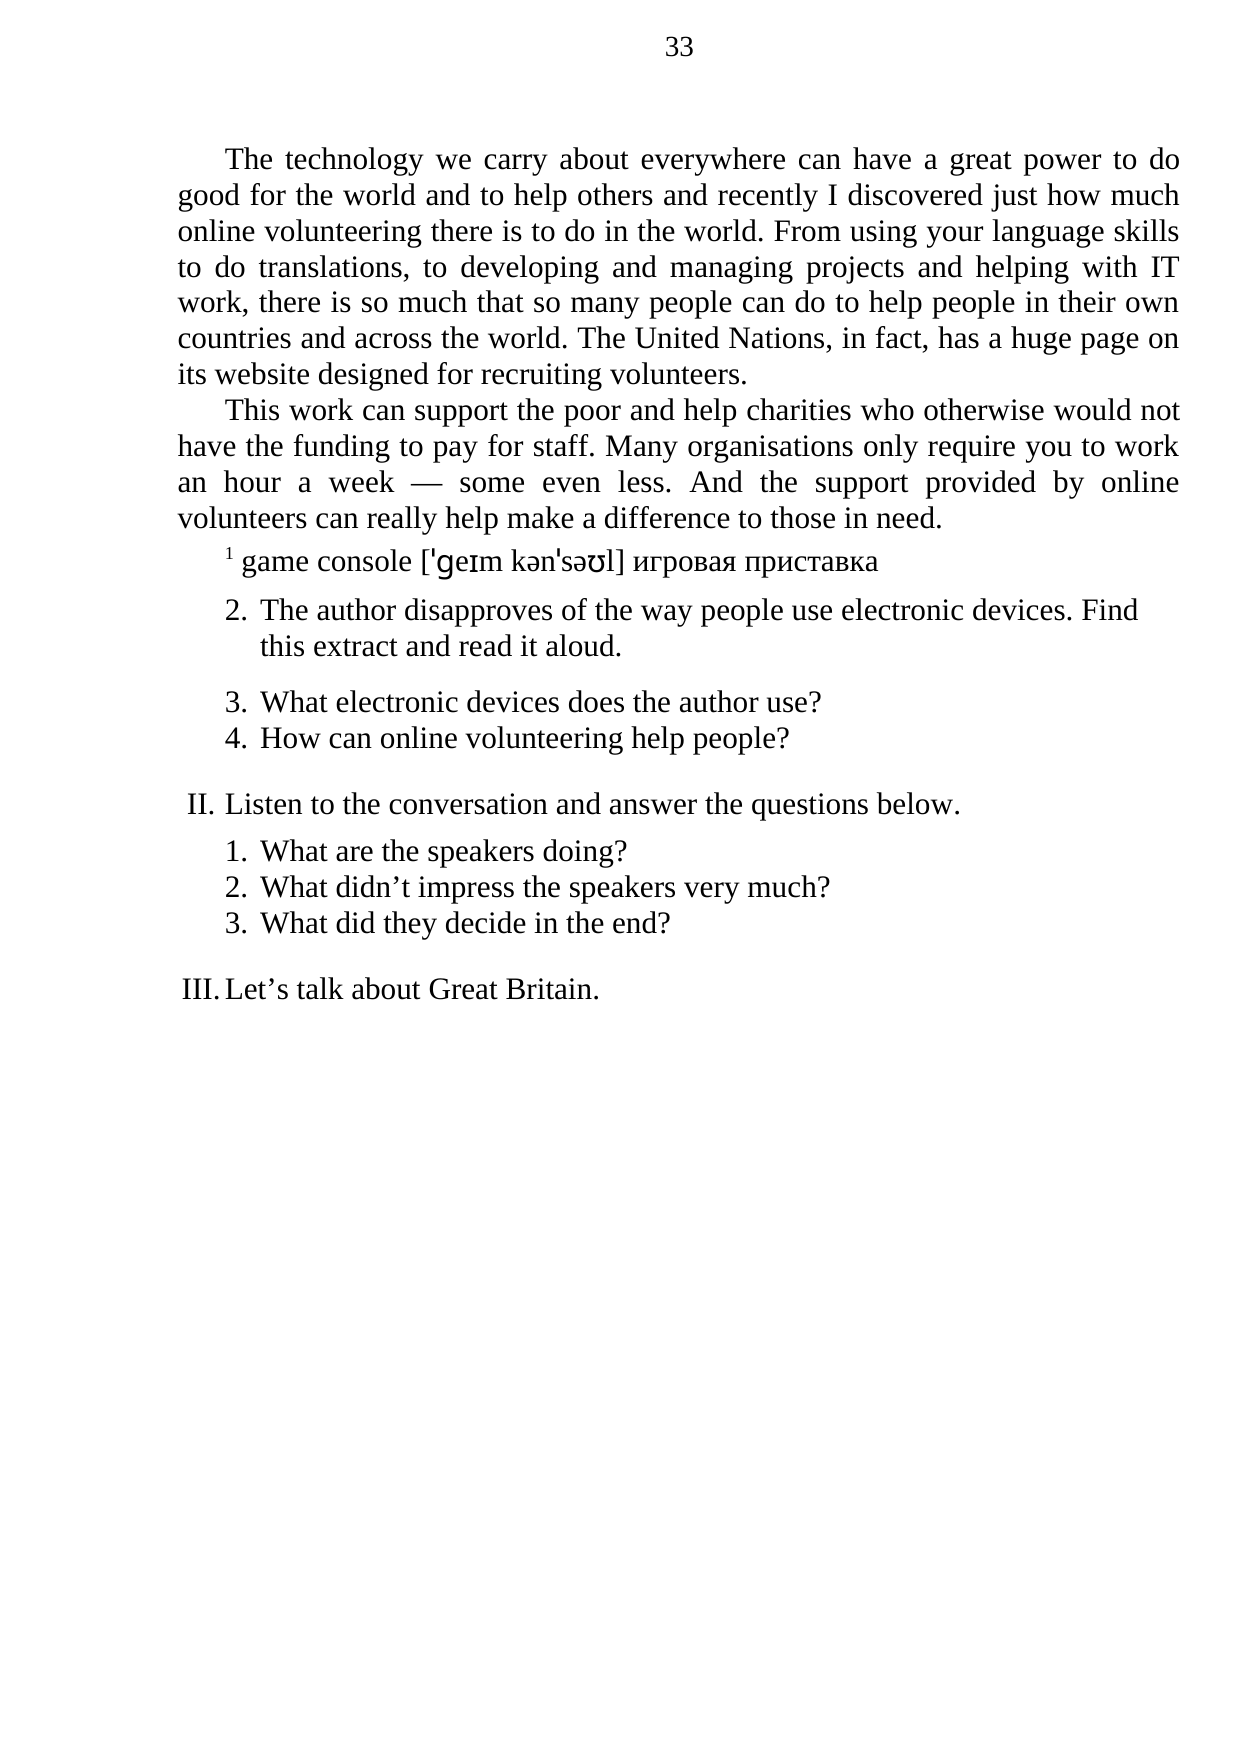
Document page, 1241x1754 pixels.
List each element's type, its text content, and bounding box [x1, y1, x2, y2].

text 2. What didn’t impress the speakers very much? [224, 868, 1181, 904]
text II. Listen to the conversation and answer the questions below. [177, 785, 1181, 821]
text 3. What electronic devices does the author use? [224, 683, 1181, 719]
text 4. How can online volunteering help people? [224, 719, 1181, 755]
text 3. What did they decide in the end? [224, 904, 1181, 940]
text This work can support the poor and help charities who otherwise would not have the funding to pay for staff. Many organisations only require you to work an hour a week — some even less. And the support provided by online volunteers can really help make a difference to those in need. [177, 392, 1181, 535]
text III. Let’s talk about Great Britain. [177, 970, 1181, 1006]
text 1 game console [ˈɡeɪm kənˈsəʊl] игровая приставка [224, 541, 1181, 579]
text 1. What are the speakers doing? [224, 833, 1181, 868]
text The technology we carry about everywhere can have a great power to do good for the world and to help others and recently I discovered just how much online volunteering there is to do in the world. From using your language skills to do translations, to developing and managing projects and helping with IT work, there is so much that so many people can do to help people in their own countries and across the world. The United Nations, in fact, has a huge page on its website designed for recruiting volunteers. [177, 140, 1181, 392]
text 2. The author disapproves of the way people use electronic devices. Find this extract and read it aloud. [224, 591, 1181, 663]
